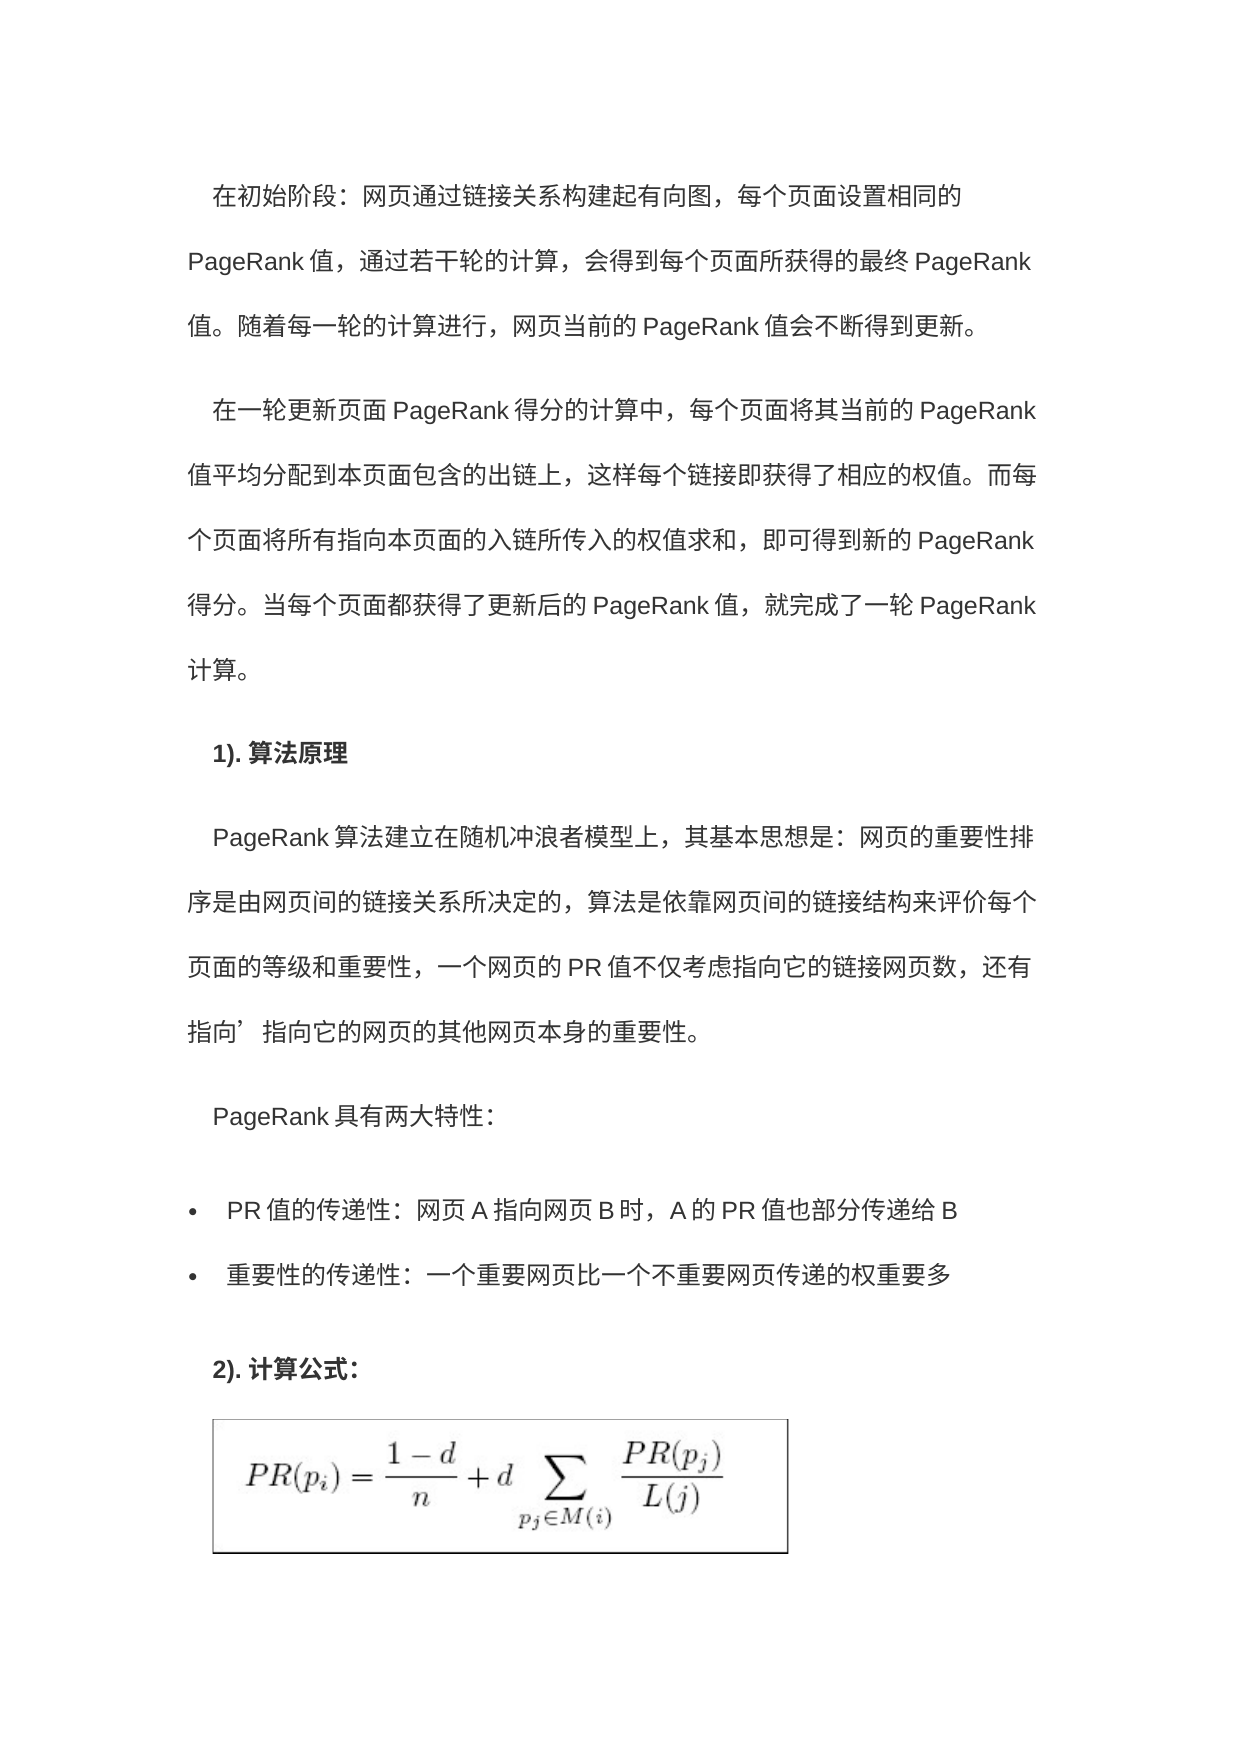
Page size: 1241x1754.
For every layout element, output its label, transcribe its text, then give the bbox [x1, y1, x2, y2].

picture [212, 1419, 789, 1554]
list PR值的传递性：网页A指向网页B时，A的PR值也部分传递给B [189, 1176, 1053, 1241]
text PageRank算法建立在随机冲浪者模型上，其基本思想是：网页的重要性排序是由网页间的链接关系所决定的，算法是依靠网页间的链接结构来评价每个页面的等级和重要性，一个网页的PR值不仅考虑指向它的链接网页数，还有指向’指向它的网页的其他网页本身的重要性。 [187, 803, 1053, 1063]
text 1). 算法原理 [187, 719, 1053, 784]
text PageRank具有两大特性： [187, 1082, 1053, 1147]
text 2). 计算公式： [187, 1335, 1053, 1400]
text 在一轮更新页面PageRank得分的计算中，每个页面将其当前的PageRank值平均分配到本页面包含的出链上，这样每个链接即获得了相应的权值。而每个页面将所有指向本页面的入链所传入的权值求和，即可得到新的PageRank得分。当每个页面都获得了更新后的PageRank值，就完成了一轮PageRank计算。 [187, 376, 1053, 701]
list 重要性的传递性：一个重要网页比一个不重要网页传递的权重要多 [189, 1241, 1053, 1306]
text 在初始阶段：网页通过链接关系构建起有向图，每个页面设置相同的PageRank值，通过若干轮的计算，会得到每个页面所获得的最终PageRank值。随着每一轮的计算进行，网页当前的PageRank值会不断得到更新。 [187, 162, 1053, 357]
